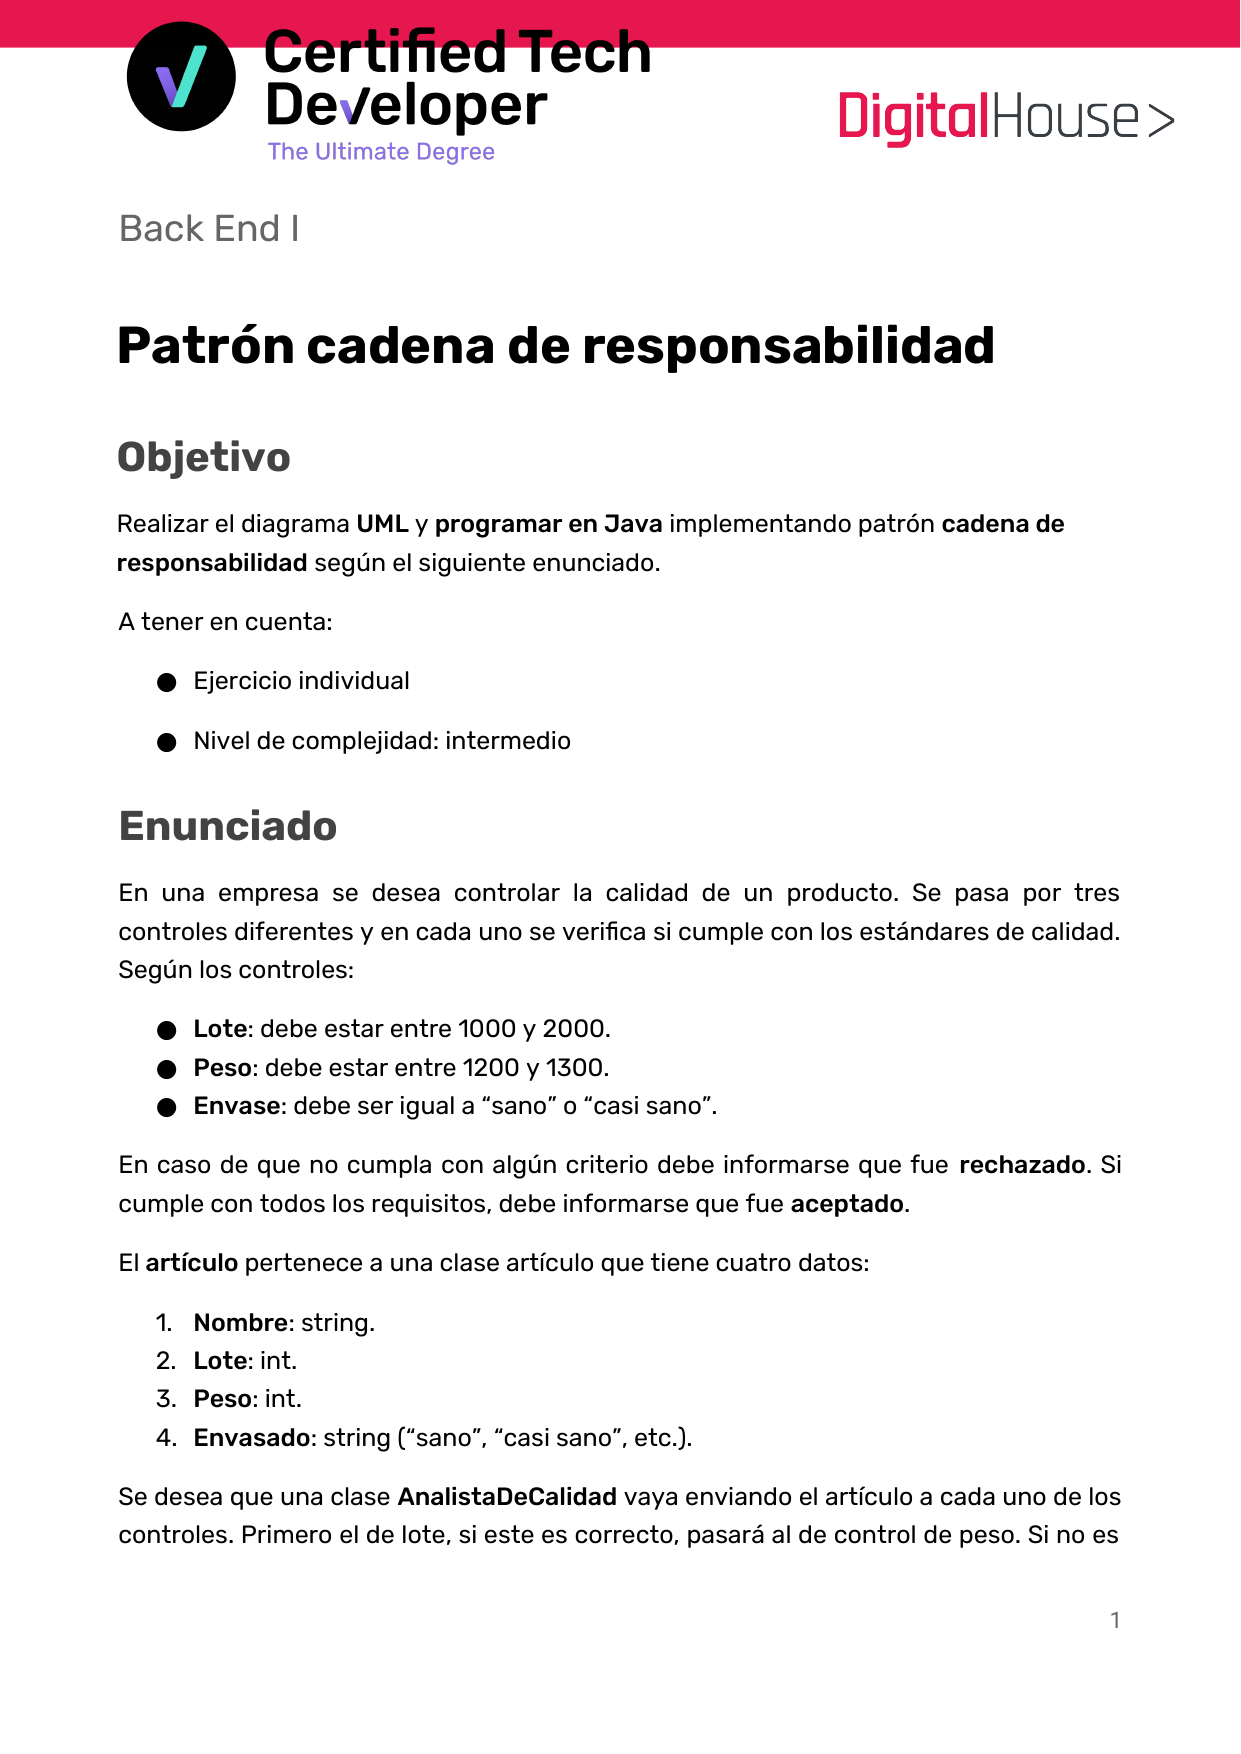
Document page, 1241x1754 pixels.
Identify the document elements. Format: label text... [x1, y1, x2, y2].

list Nivel de complejidad: intermedio 🔥🔥 [156, 726, 1122, 755]
list Envasado: string (“sano”, “casi sano”, etc.). [156, 1423, 1122, 1452]
text A tener en cuenta: [118, 607, 1122, 637]
text En caso de que no cumpla con algún criterio debe informarse que fue rechazado. Si cumple con todos los requisitos, debe informarse que fue aceptado. [118, 1151, 1122, 1219]
text Realizar el diagrama UML y programar en Java implementando patrón cadena de responsabilidad según el siguiente enunciado. [116, 509, 1122, 577]
list Ejercicio individual [156, 666, 1122, 696]
text El artículo pertenece a una clase artículo que tiene cuatro datos: [118, 1248, 1122, 1278]
list Peso: int. [156, 1384, 1122, 1414]
picture [0, 0, 1241, 179]
text Enunciado [118, 802, 1122, 851]
list Lote: debe estar entre 1000 y 2000. [156, 1014, 1122, 1044]
subtitle Patrón cadena de responsabilidad [116, 315, 1122, 377]
list Envase: debe ser igual a “sano” o “casi sano”. [156, 1091, 1122, 1121]
subtitle Objetivo [116, 433, 1122, 482]
title Back End I [118, 207, 1123, 251]
text En una empresa se desea controlar la calidad de un producto. Se pasa por tres controles diferentes y en cada uno se verifica si cumple con los estándares de calidad. Según los controles: [118, 878, 1122, 985]
list Nombre: string. [156, 1308, 1122, 1337]
list Peso: debe estar entre 1200 y 1300. [156, 1053, 1122, 1082]
list Lote: int. [156, 1346, 1122, 1376]
